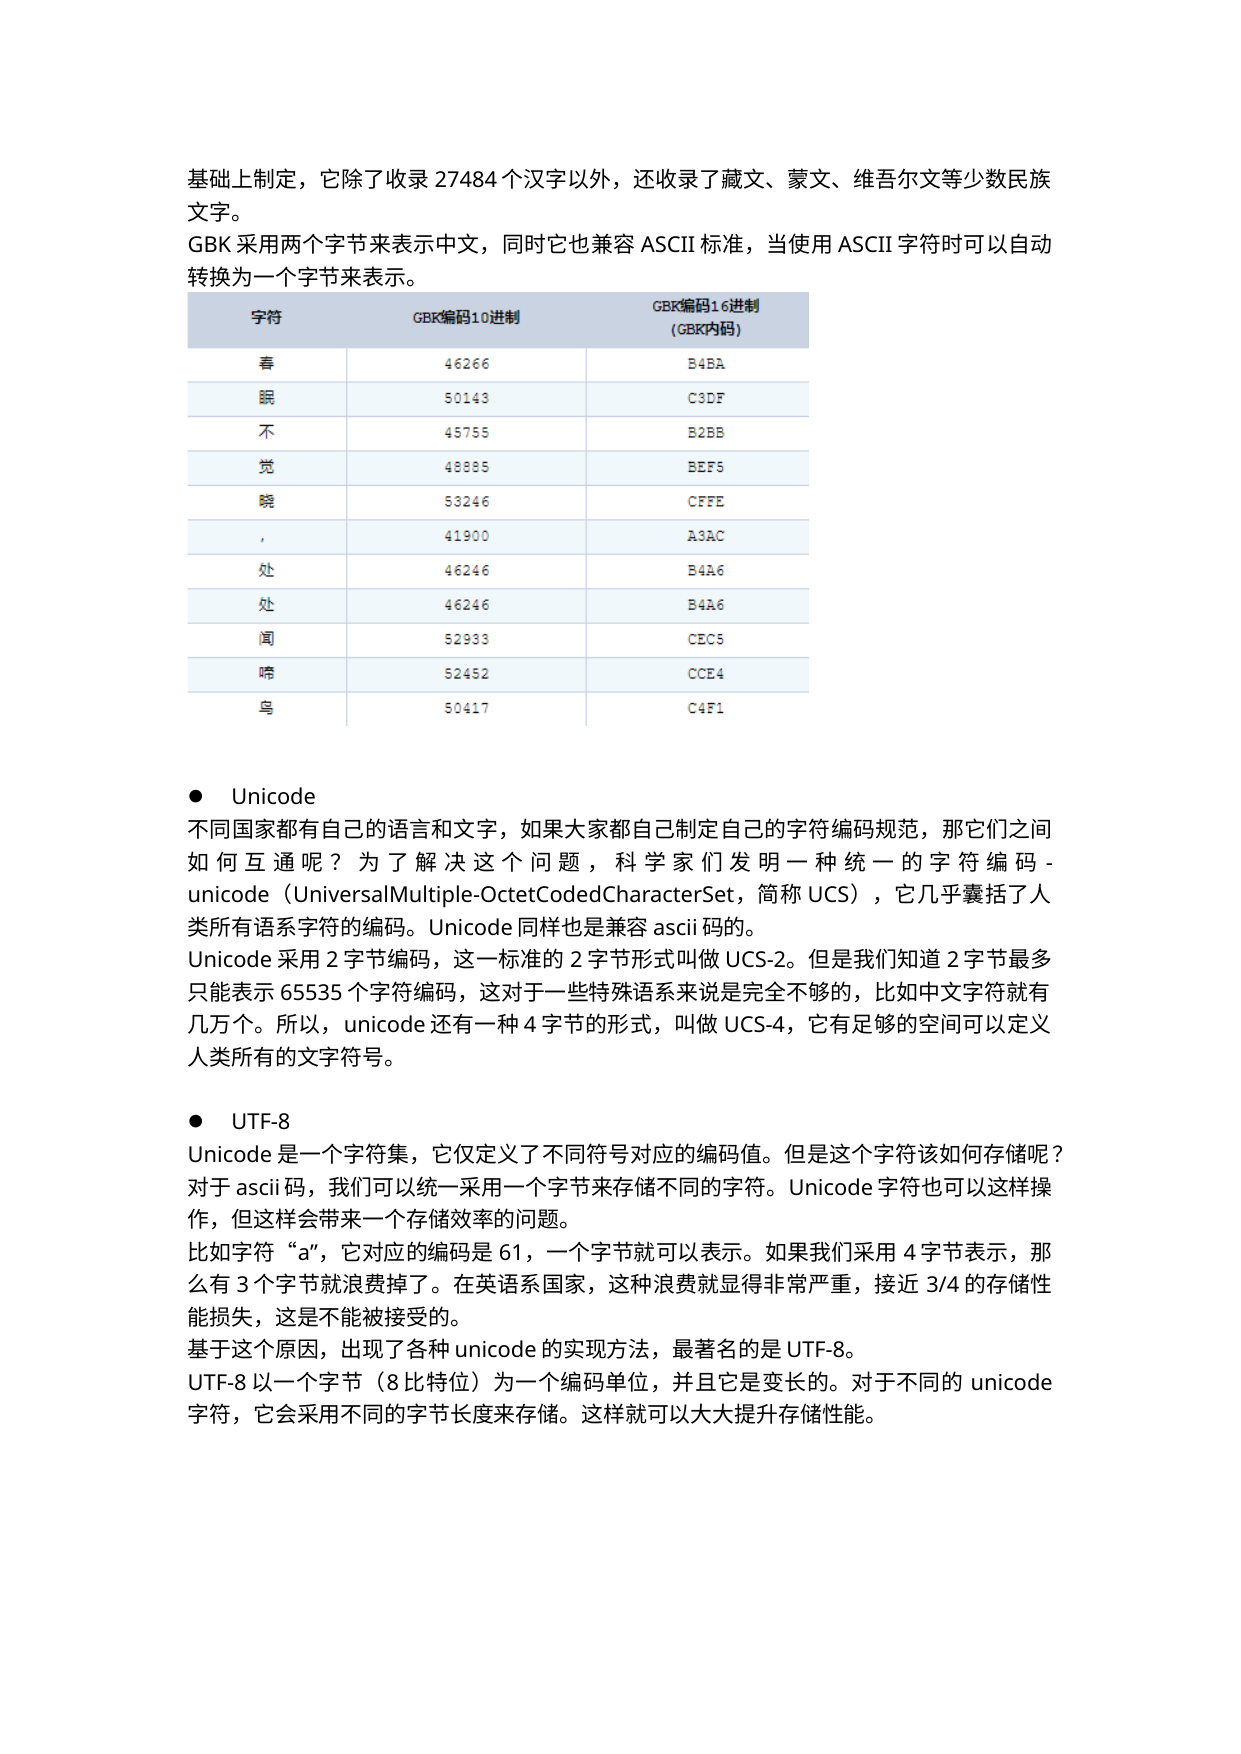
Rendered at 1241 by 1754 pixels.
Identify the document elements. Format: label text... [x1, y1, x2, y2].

text Unicode是一个字符集，它仅定义了不同符号对应的编码值。但是这个字符该如何存储呢？对于ascii码，我们可以统一采用一个字节来存储不同的字符。Unicode字符也可以这样操作，但这样会带来一个存储效率的问题。 [187, 1137, 1053, 1234]
list UTF-8 [187, 1104, 1053, 1137]
text 比如字符“a”，它对应的编码是61，一个字节就可以表示。如果我们采用4字节表示，那么有3个字节就浪费掉了。在英语系国家，这种浪费就显得非常严重，接近3/4的存储性能损失，这是不能被接受的。 [187, 1234, 1053, 1332]
list Unicode [187, 779, 1053, 812]
text 基于这个原因，出现了各种unicode的实现方法，最著名的是UTF-8。 [187, 1332, 1053, 1364]
text 不同国家都有自己的语言和文字，如果大家都自己制定自己的字符编码规范，那它们之间如何互通呢？为了解决这个问题，科学家们发明一种统一的字符编码-unicode（UniversalMultiple-OctetCodedCharacterSet，简称UCS），它几乎囊括了人类所有语系字符的编码。Unicode同样也是兼容ascii码的。 [187, 812, 1053, 942]
text UTF-8以一个字节（8比特位）为一个编码单位，并且它是变长的。对于不同的unicode字符，它会采用不同的字节长度来存储。这样就可以大大提升存储性能。 [187, 1364, 1053, 1429]
text Unicode采用2字节编码，这一标准的2字节形式叫做UCS-2。但是我们知道2字节最多只能表示65535个字符编码，这对于一些特殊语系来说是完全不够的，比如中文字符就有几万个。所以，unicode还有一种4字节的形式，叫做UCS-4，它有足够的空间可以定义人类所有的文字符号。 [187, 942, 1053, 1072]
picture [187, 292, 809, 726]
text GBK采用两个字节来表示中文，同时它也兼容ASCII标准，当使用ASCII字符时可以自动转换为一个字节来表示。 [187, 227, 1053, 292]
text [187, 162, 1053, 227]
